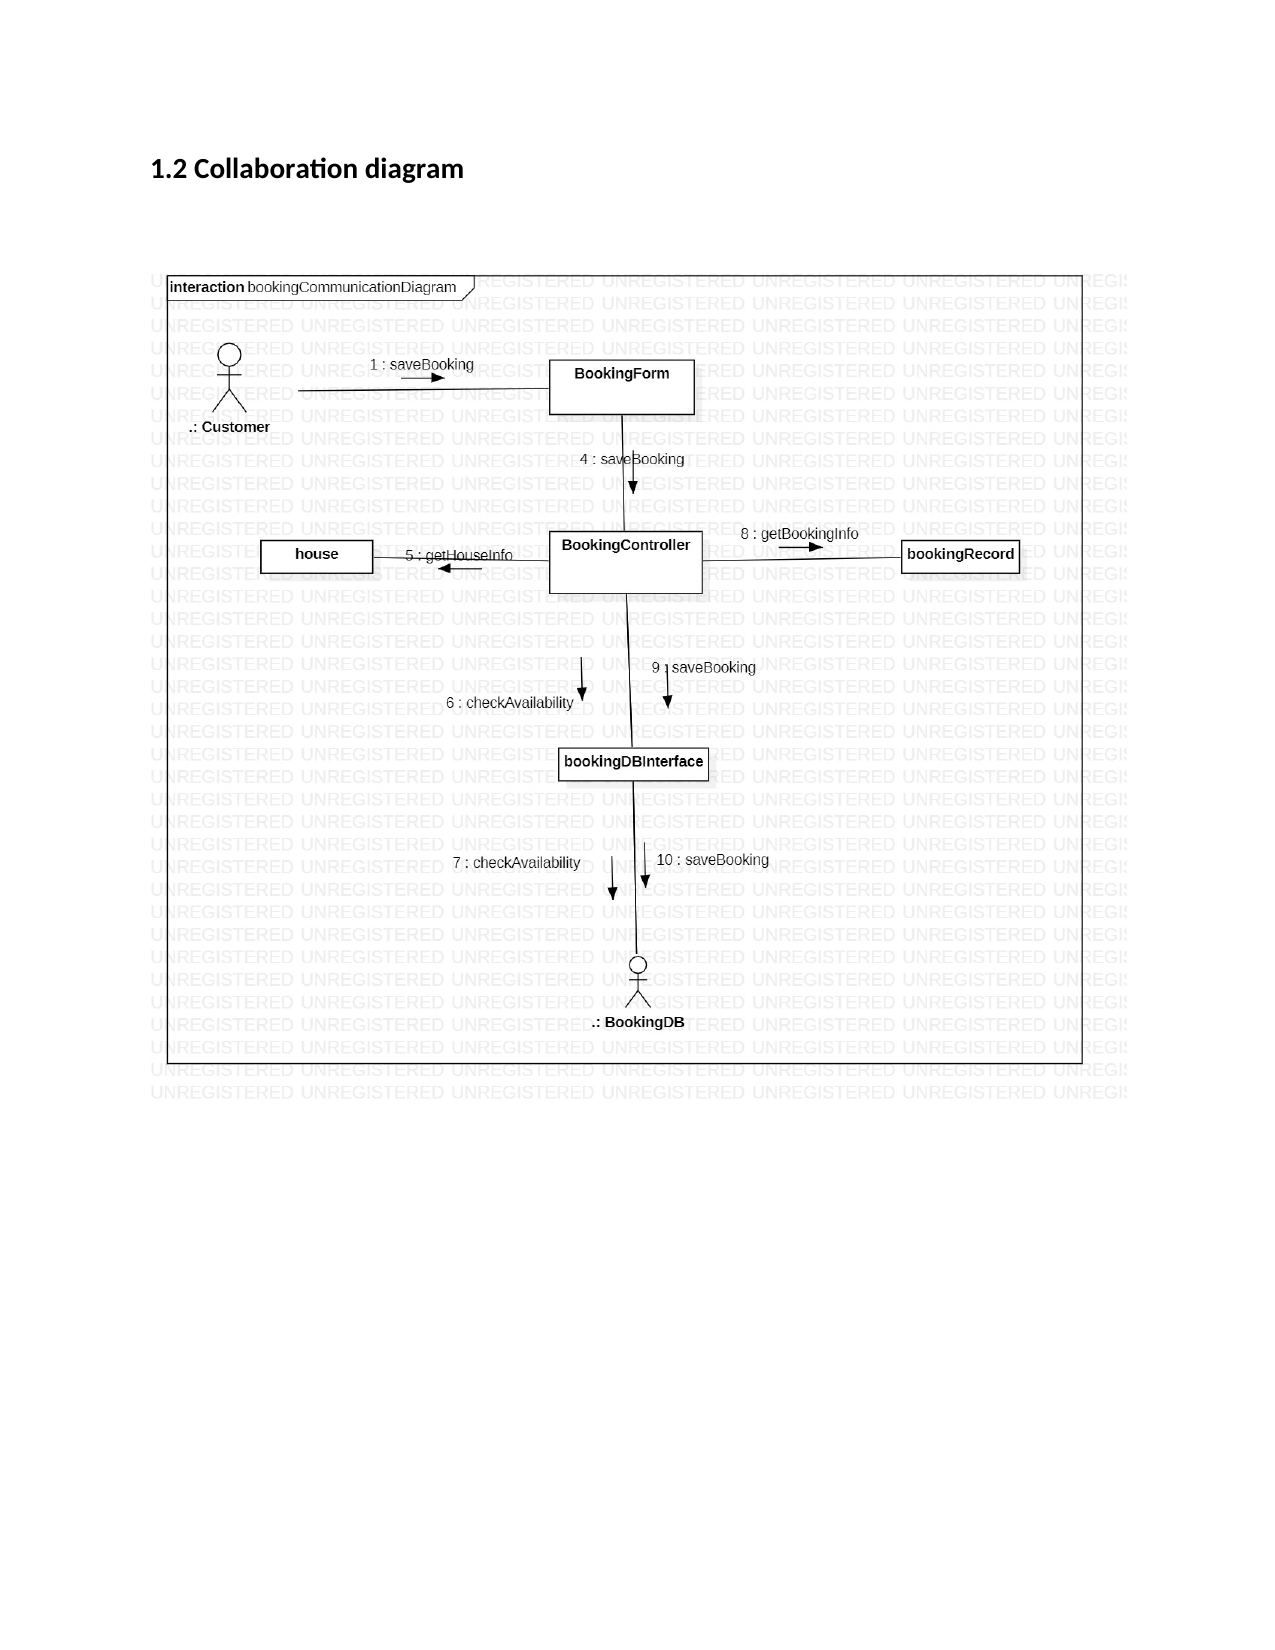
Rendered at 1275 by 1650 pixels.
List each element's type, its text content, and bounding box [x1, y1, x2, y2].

picture [150, 264, 1127, 1108]
text 1.2 Collaboration diagram [150, 150, 1125, 186]
